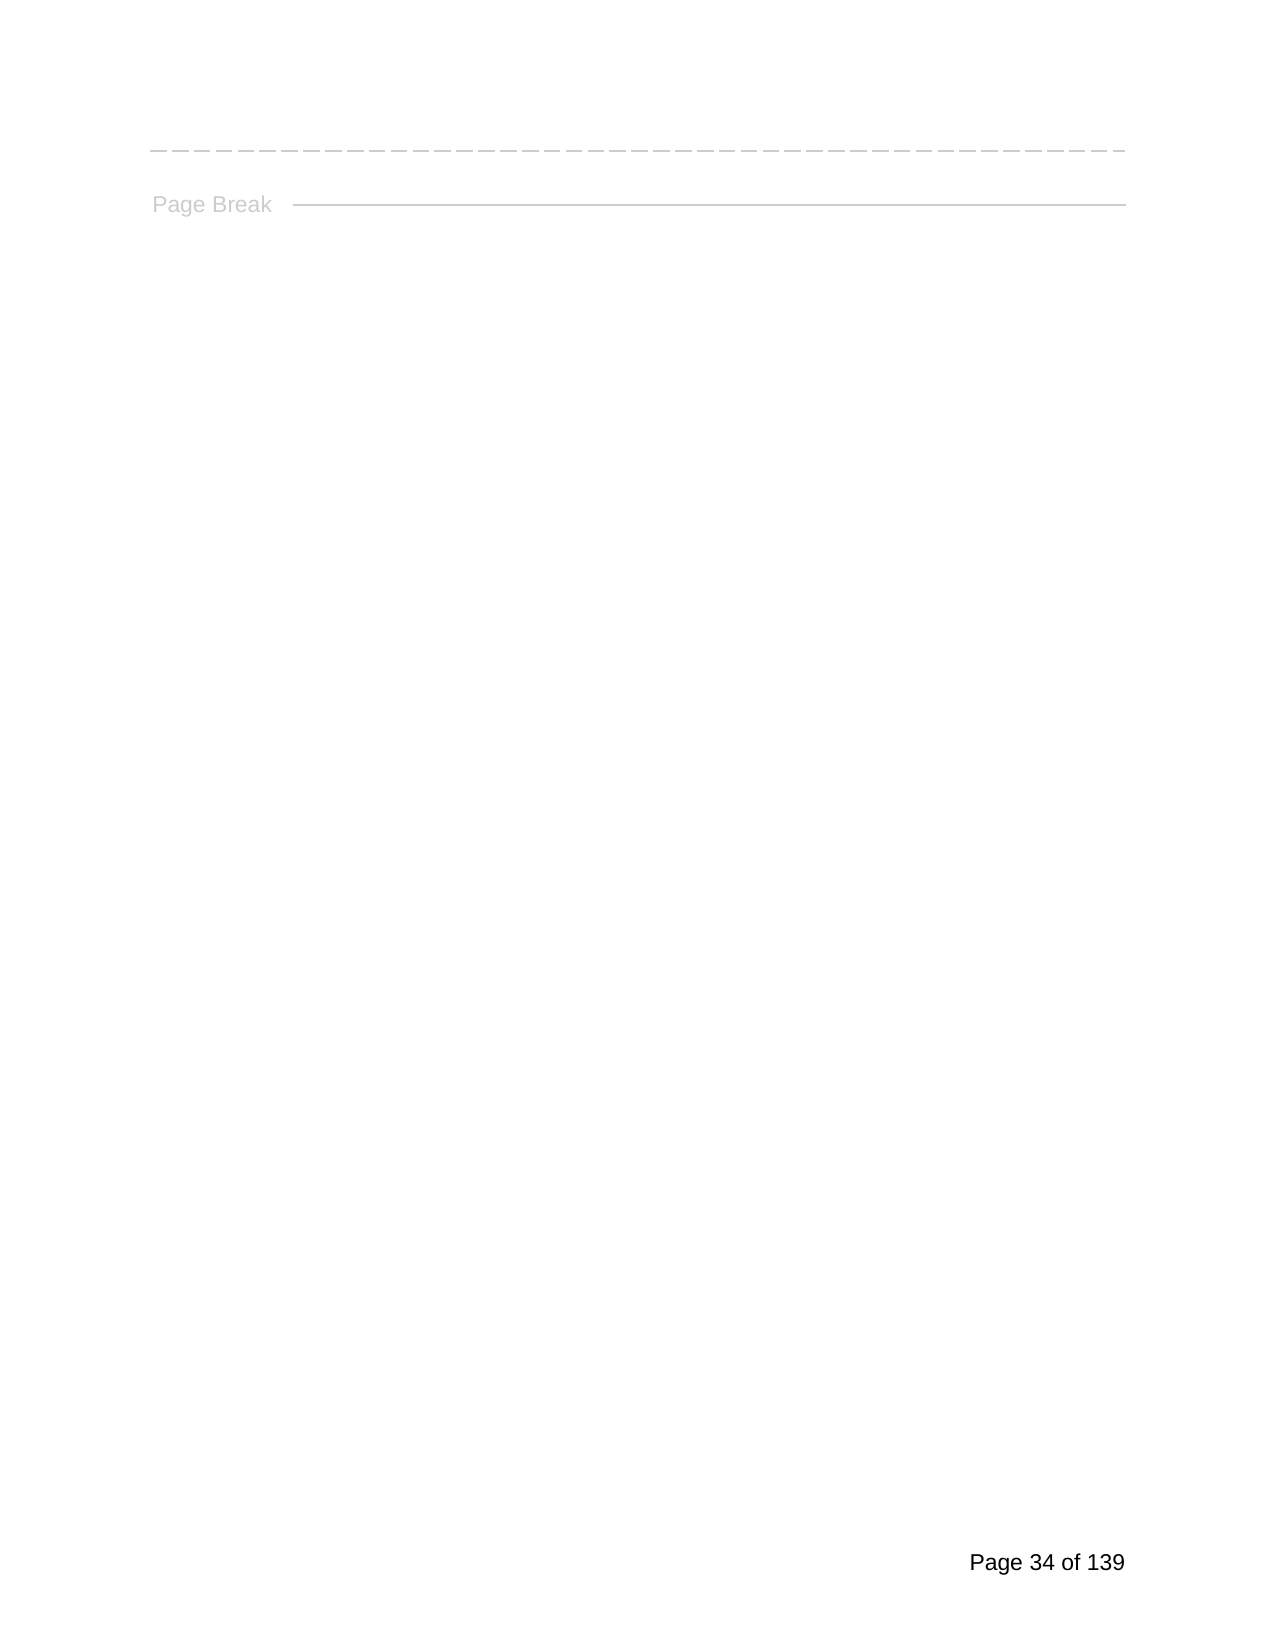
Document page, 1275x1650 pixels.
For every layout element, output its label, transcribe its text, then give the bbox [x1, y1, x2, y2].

table_header [292, 191, 1127, 231]
table_header Page Break [151, 191, 292, 231]
